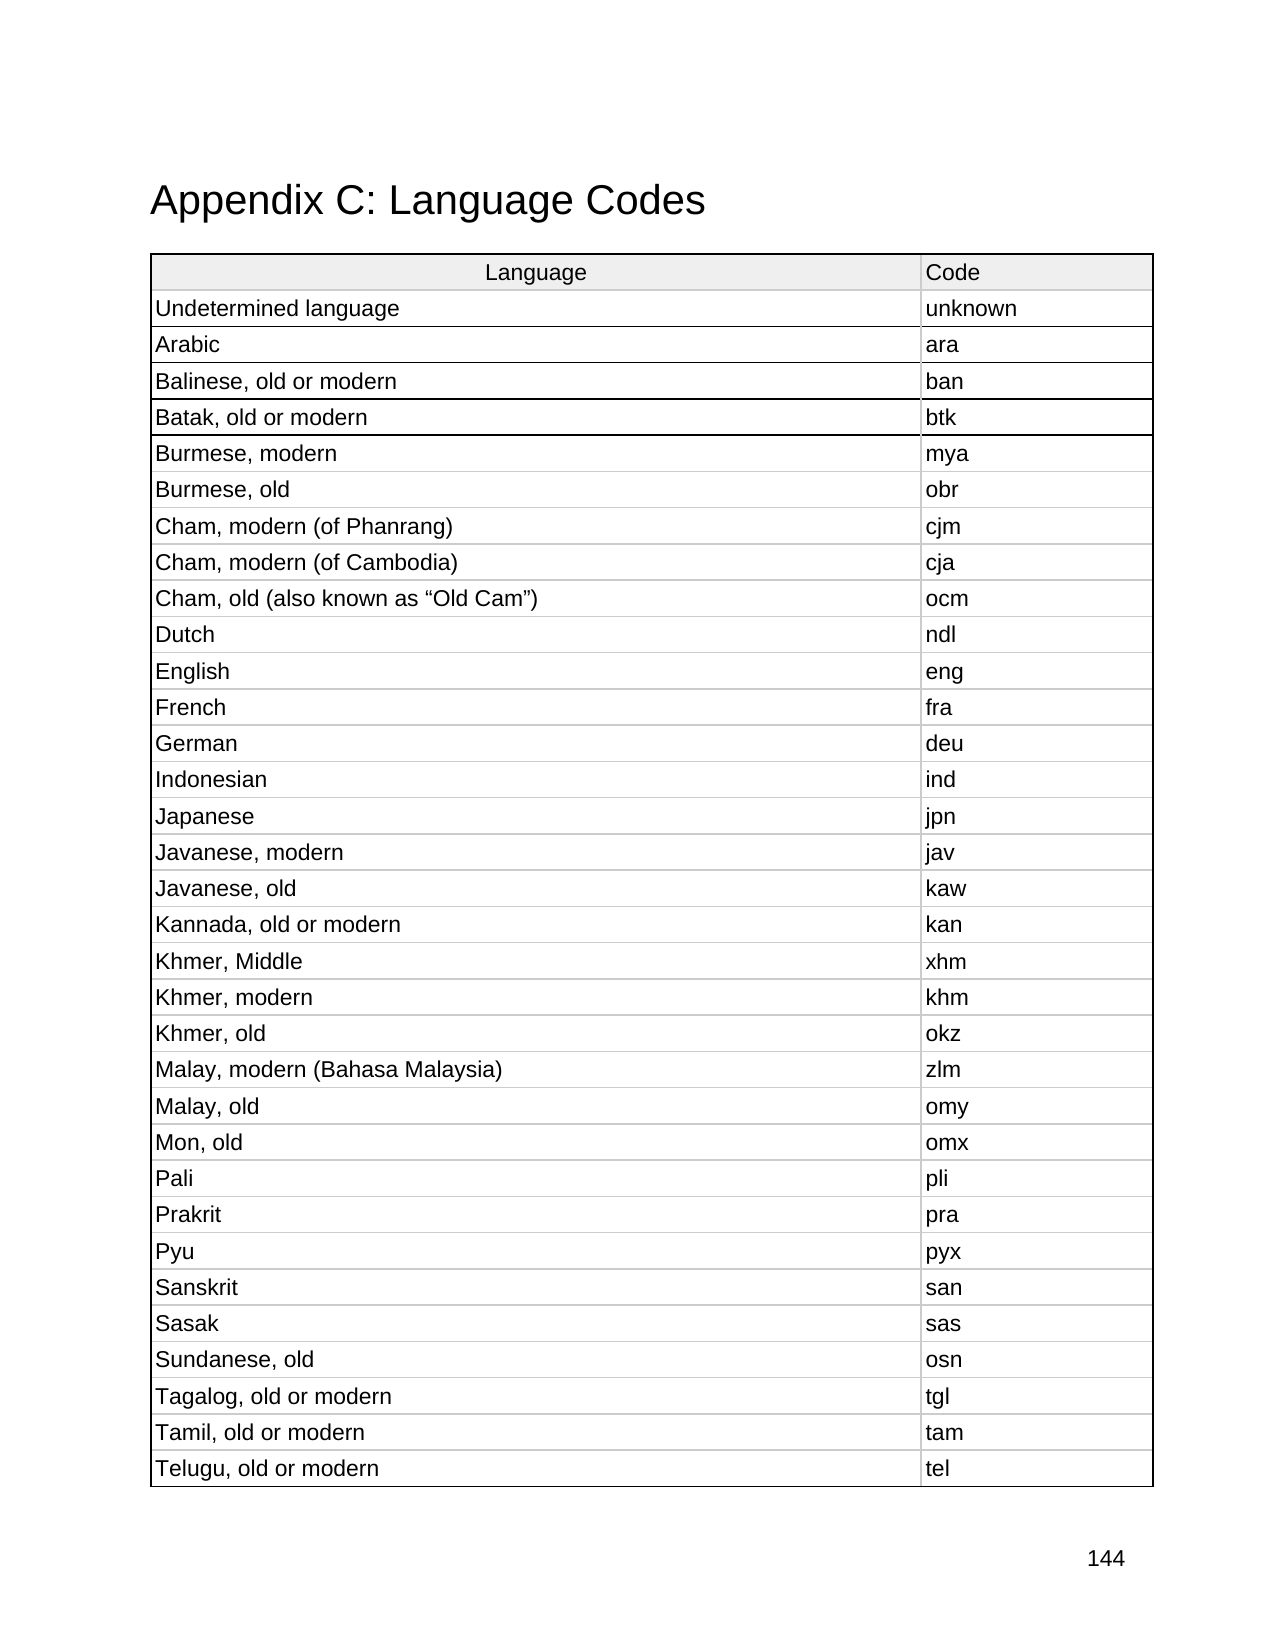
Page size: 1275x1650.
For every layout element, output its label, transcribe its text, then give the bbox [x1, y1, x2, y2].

table_cell xhm [922, 943, 1152, 978]
table_cell Dutch [152, 617, 920, 652]
table_cell osn [922, 1342, 1152, 1377]
table_cell zlm [922, 1052, 1152, 1087]
subtitle Appendix C: Language Codes [150, 175, 1125, 223]
table_cell Tagalog, old or modern [152, 1378, 920, 1413]
table_cell Sanskrit [152, 1270, 920, 1304]
table_cell cjm [922, 508, 1152, 543]
table_cell Balinese, old or modern [152, 363, 920, 398]
table_cell pra [922, 1197, 1152, 1232]
table_cell ban [922, 363, 1152, 398]
table_cell Japanese [152, 798, 920, 833]
table_cell kaw [922, 871, 1152, 906]
table_cell Burmese, modern [152, 436, 920, 471]
table_cell Kannada, old or modern [152, 907, 920, 942]
table_cell omy [922, 1088, 1152, 1123]
table_cell deu [922, 726, 1152, 761]
table_cell mya [922, 436, 1152, 471]
table_cell fra [922, 690, 1152, 724]
table_cell Indonesian [152, 762, 920, 797]
table_cell jpn [922, 798, 1152, 833]
table_cell Telugu, old or modern [152, 1451, 920, 1486]
table_cell Undetermined language [152, 291, 920, 326]
table_cell German [152, 726, 920, 761]
table_cell ocm [922, 581, 1152, 616]
table_cell Arabic [152, 327, 920, 362]
table_cell eng [922, 653, 1152, 688]
table_cell Javanese, modern [152, 835, 920, 869]
table_cell tam [922, 1415, 1152, 1449]
table_cell Javanese, old [152, 871, 920, 906]
table_cell Khmer, old [152, 1016, 920, 1051]
table_cell Cham, old (also known as “Old Cam”) [152, 581, 920, 616]
table_header Language [152, 255, 920, 289]
table_cell sas [922, 1306, 1152, 1341]
table_cell Malay, modern (Bahasa Malaysia) [152, 1052, 920, 1087]
table_cell pyx [922, 1233, 1152, 1268]
table_cell Khmer, Middle [152, 943, 920, 978]
table_cell Pyu [152, 1233, 920, 1268]
table_cell Batak, old or modern [152, 400, 920, 434]
table_cell Burmese, old [152, 472, 920, 507]
table_cell Mon, old [152, 1125, 920, 1159]
table_cell cja [922, 545, 1152, 579]
table_cell Prakrit [152, 1197, 920, 1232]
table_header Code [922, 255, 1152, 289]
table_cell Tamil, old or modern [152, 1415, 920, 1449]
table_cell obr [922, 472, 1152, 507]
table_cell btk [922, 400, 1152, 434]
table_cell Sasak [152, 1306, 920, 1341]
table_cell Cham, modern (of Phanrang) [152, 508, 920, 543]
table_cell Cham, modern (of Cambodia) [152, 545, 920, 579]
table_cell omx [922, 1125, 1152, 1159]
table_cell Pali [152, 1161, 920, 1196]
table_cell Sundanese, old [152, 1342, 920, 1377]
table_cell san [922, 1270, 1152, 1304]
table_cell tgl [922, 1378, 1152, 1413]
table_cell English [152, 653, 920, 688]
table_cell Malay, old [152, 1088, 920, 1123]
table_cell ndl [922, 617, 1152, 652]
table_cell pli [922, 1161, 1152, 1196]
table_cell okz [922, 1016, 1152, 1051]
table_cell French [152, 690, 920, 724]
table_cell ind [922, 762, 1152, 797]
table_cell khm [922, 980, 1152, 1014]
table_cell Khmer, modern [152, 980, 920, 1014]
table_cell ara [922, 327, 1152, 362]
table_cell kan [922, 907, 1152, 942]
table_cell unknown [922, 291, 1152, 326]
table_cell tel [922, 1451, 1152, 1486]
table_cell jav [922, 835, 1152, 869]
